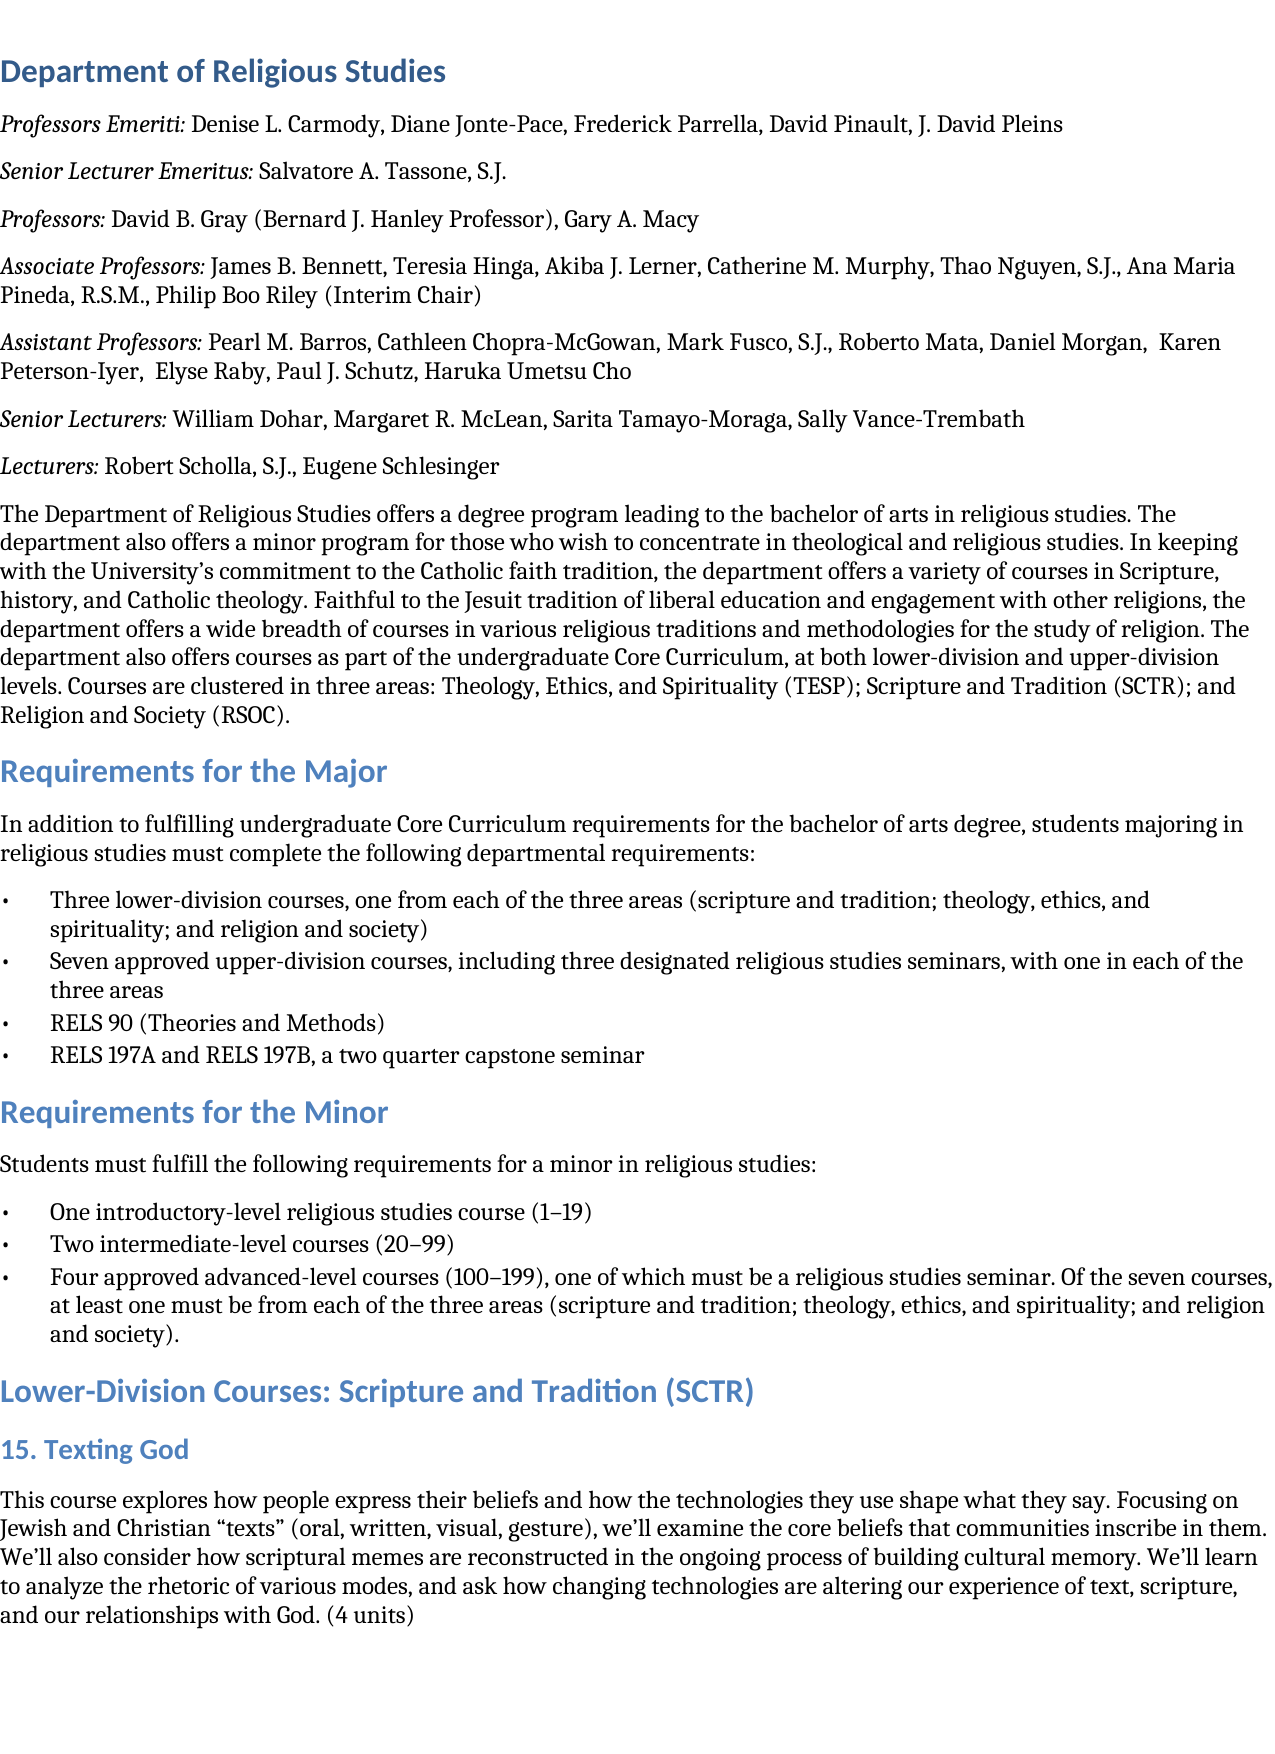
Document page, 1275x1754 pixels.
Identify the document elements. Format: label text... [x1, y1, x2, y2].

subtitle Lower-Division Courses: Scripture and Tradition (SCTR) [0, 1370, 1275, 1410]
text The Department of Religious Studies offers a degree program leading to the bachelor of arts in religious studies. The department also offers a minor program for those who wish to concentrate in theological and religious studies. In keeping with the University’s commitment to the Catholic faith tradition, the department offers a variety of courses in Scripture, history, and Catholic theology. Faithful to the Jesuit tradition of liberal education and engagement with other religions, the department offers a wide breadth of courses in various religious traditions and methodologies for the study of religion. The department also offers courses as part of the undergraduate Core Curriculum, at both lower-division and upper-division levels. Courses are clustered in three areas: Theology, Ethics, and Spirituality (TESP); Scripture and Tradition (SCTR); and Religion and Society (RSOC). [0, 499, 1275, 729]
text Professors: David B. Gray (Bernard J. Hanley Professor), Gary A. Macy [0, 204, 1275, 233]
text Senior Lecturer Emeritus: Salvatore A. Tassone, S.J. [0, 157, 1275, 186]
list Seven approved upper-division courses, including three designated religious studies seminars, with one in each of the three areas [0, 947, 1275, 1005]
list Four approved advanced-level courses (100–199), one of which must be a religious studies seminar. Of the seven courses, at least one must be from each of the three areas (scripture and tradition; theology, ethics, and spirituality; and religion and society). [0, 1263, 1275, 1349]
list RELS 197A and RELS 197B, a two quarter capstone seminar [0, 1041, 1275, 1070]
subtitle 15. Texting God [0, 1431, 1275, 1467]
subtitle Requirements for the Major [0, 750, 1275, 791]
text Professors Emeriti: Denise L. Carmody, Diane Jonte-Pace, Frederick Parrella, David Pinault, J. David Pleins [0, 109, 1275, 138]
subtitle Requirements for the Minor [0, 1091, 1275, 1131]
list One introductory-level religious studies course (1–19) [0, 1198, 1275, 1226]
text Associate Professors: James B. Bennett, Teresia Hinga, Akiba J. Lerner, Catherine M. Murphy, Thao Nguyen, S.J., Ana Maria Pineda, R.S.M., Philip Boo Riley (Interim Chair) [0, 252, 1275, 309]
text Students must fulfill the following requirements for a minor in religious studies: [0, 1150, 1275, 1179]
list Two intermediate-level courses (20–99) [0, 1230, 1275, 1259]
list Three lower-division courses, one from each of the three areas (scripture and tradition; theology, ethics, and spirituality; and religion and society) [0, 886, 1275, 943]
text This course explores how people express their beliefs and how the technologies they use shape what they say. Focusing on Jewish and Christian “texts” (oral, written, visual, gesture), we’ll examine the core beliefs that communities inscribe in them. We’ll also consider how scriptural memes are reconstructed in the ongoing process of building cultural memory. We’ll learn to analyze the rhetoric of various modes, and ask how changing technologies are altering our experience of text, scripture, and our relationships with God. (4 units) [0, 1486, 1275, 1629]
text Senior Lecturers: William Dohar, Margaret R. McLean, Sarita Tamayo-Moraga, Sally Vance-Trembath [0, 404, 1275, 433]
text Assistant Professors: Pearl M. Barros, Cathleen Chopra-McGowan, Mark Fusco, S.J., Roberto Mata, Daniel Morgan, Karen Peterson-Iyer, Elyse Raby, Paul J. Schutz, Haruka Umetsu Cho [0, 328, 1275, 386]
subtitle Department of Religious Studies [0, 50, 1275, 91]
text In addition to fulfilling undergraduate Core Curriculum requirements for the bachelor of arts degree, students majoring in religious studies must complete the following departmental requirements: [0, 810, 1275, 867]
list RELS 90 (Theories and Methods) [0, 1008, 1275, 1037]
text Lecturers: Robert Scholla, S.J., Eugene Schlesinger [0, 452, 1275, 481]
